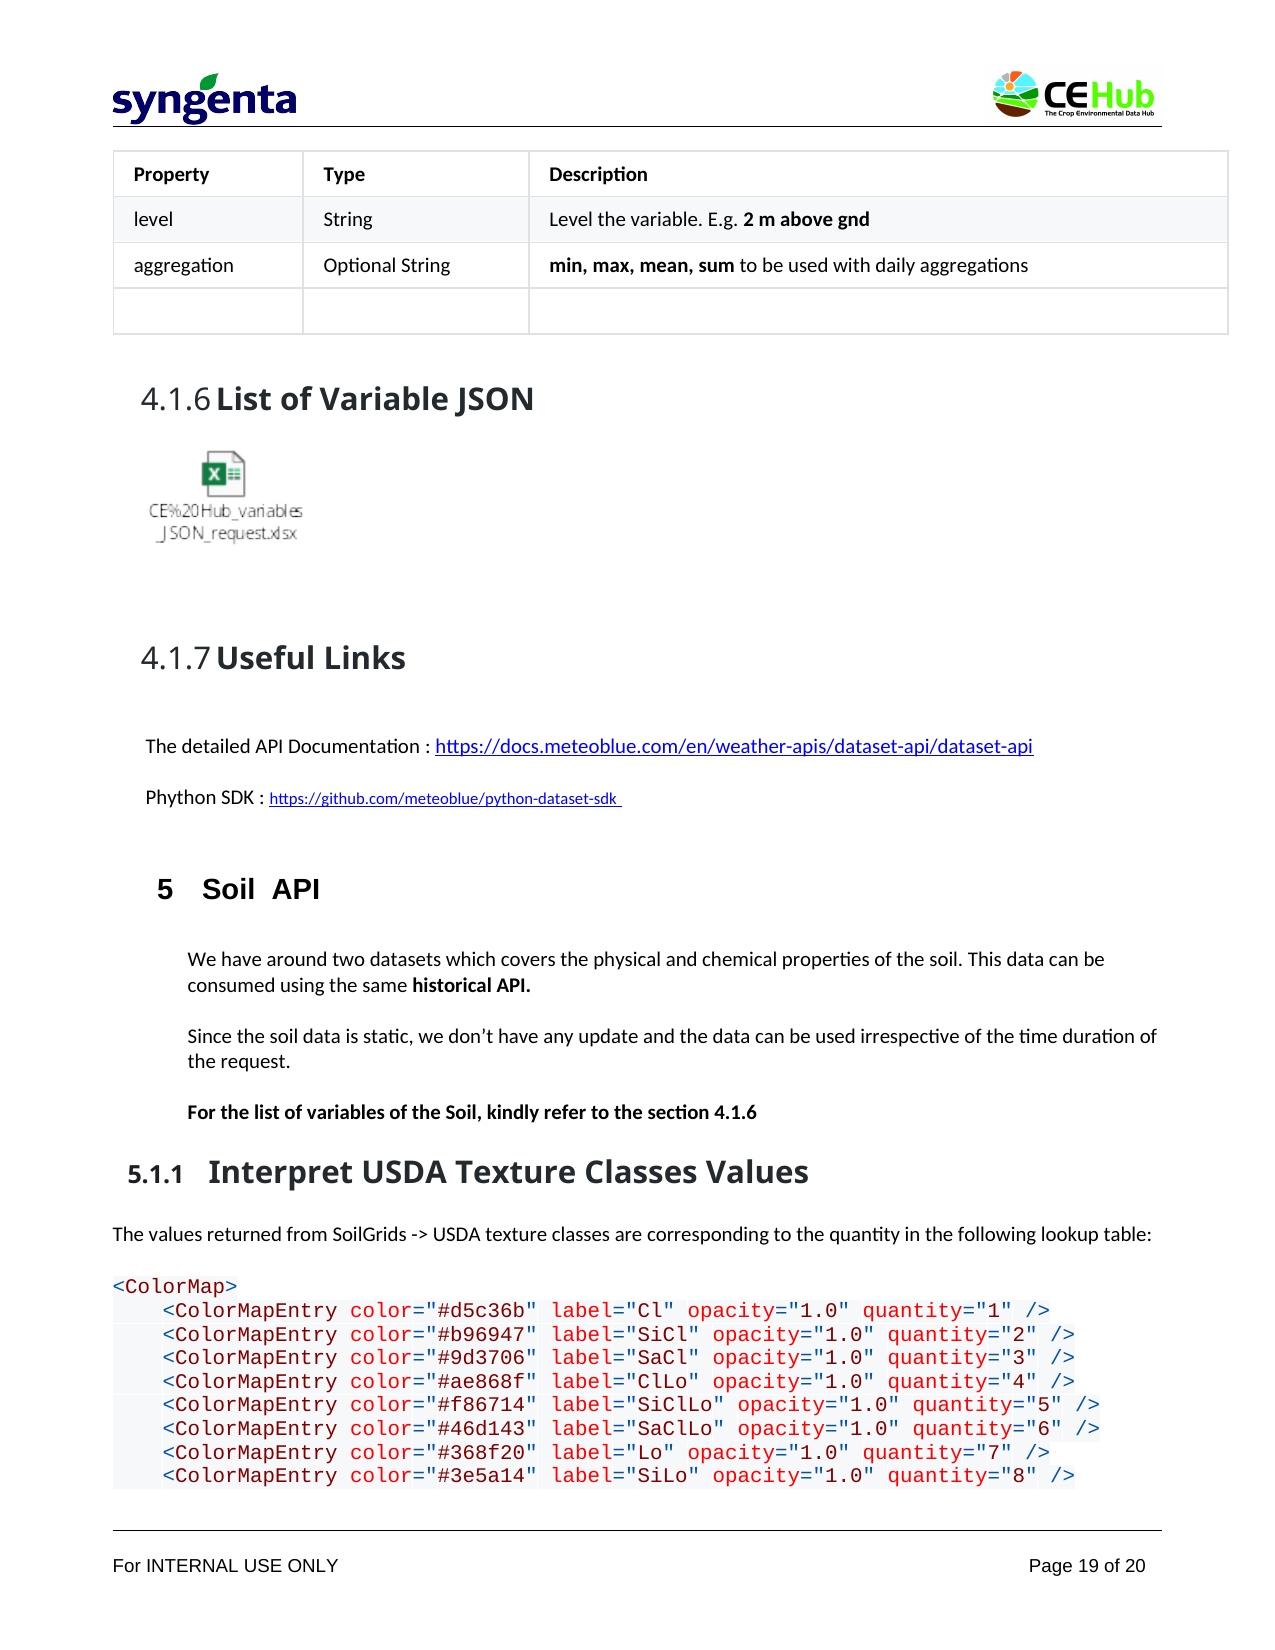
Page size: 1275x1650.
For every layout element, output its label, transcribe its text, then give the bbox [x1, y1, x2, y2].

table_cell min, max, mean, sum to be used with daily aggregations [530, 243, 1227, 287]
text Phython SDK : https://github.com/meteoblue/python-dataset-sdk [112, 784, 1162, 809]
table_header Property [114, 152, 302, 196]
picture [984, 62, 1163, 126]
subtitle Useful Links [141, 636, 1162, 679]
table_header Type [304, 152, 528, 196]
table_cell Optional String [304, 243, 528, 287]
text We have around two datasets which covers the physical and chemical properties of the soil. This data can be consumed using the same historical API. [187, 947, 1162, 997]
table_cell Level the variable. E.g. 2 m above gnd [530, 197, 1227, 241]
table_header Description [530, 152, 1227, 196]
picture [112, 73, 296, 125]
table_cell aggregation [114, 243, 302, 287]
text The detailed API Documentation : https://docs.meteoblue.com/en/weather-apis/dataset-api/dataset-api [112, 733, 1162, 758]
subtitle List of Variable JSON [141, 377, 1162, 420]
subtitle Soil API [157, 872, 1162, 905]
table_cell [530, 289, 1227, 333]
table_cell level [114, 197, 302, 241]
table_cell [114, 289, 302, 333]
table_cell [304, 289, 528, 333]
text For the list of variables of the Soil, kindly refer to the section 4.1.6 [112, 1099, 1162, 1124]
table_cell String [304, 197, 528, 241]
subtitle Interpret USDA Texture Classes Values​ [127, 1150, 1162, 1192]
text Since the soil data is static, we don’t have any update and the data can be used irrespective of the time duration of the request. [187, 1023, 1162, 1074]
text The values returned from SoilGrids -> USDA texture classes are corresponding to the quantity in the following lookup table: [112, 1222, 1162, 1247]
